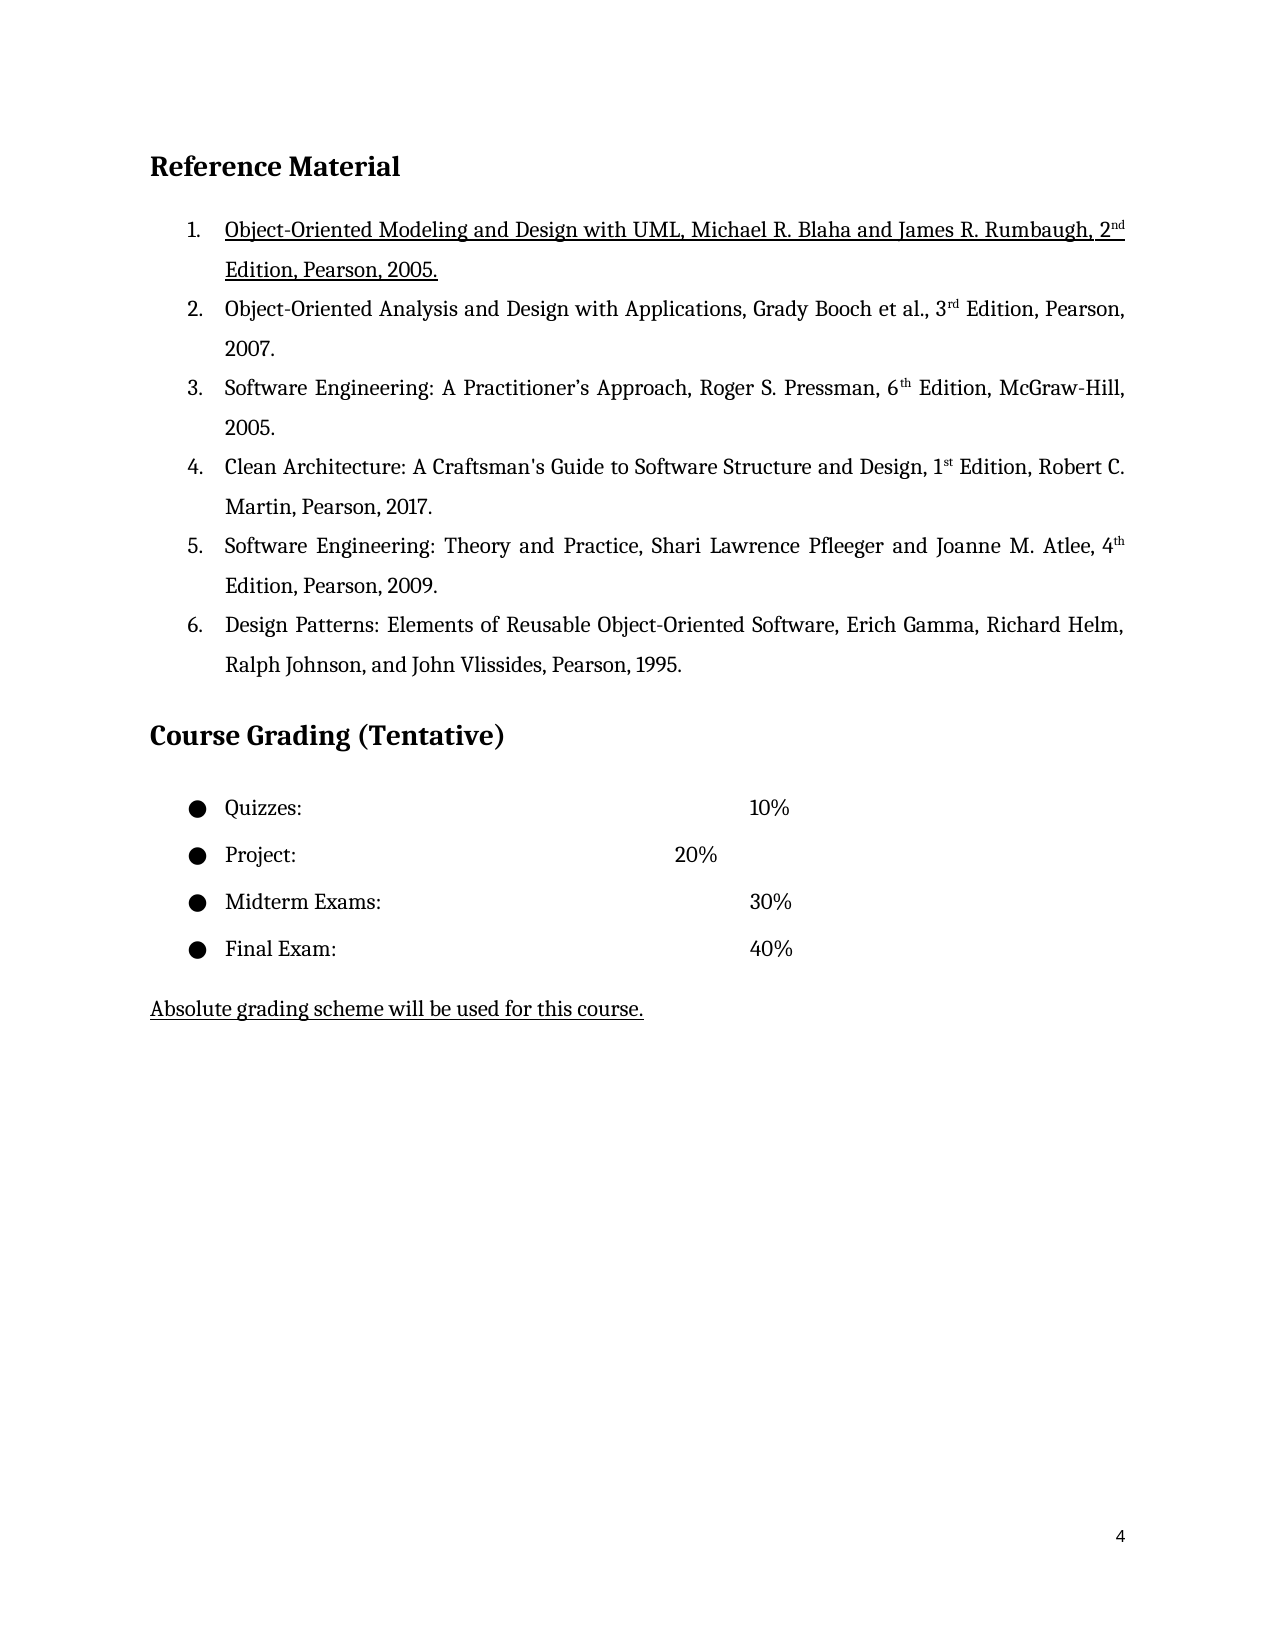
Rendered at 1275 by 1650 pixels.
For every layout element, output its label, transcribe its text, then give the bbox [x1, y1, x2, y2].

list Project: 20% [187, 829, 1125, 876]
list Software Engineering: A Practitioner’s Approach, Roger S. Pressman, 6th Edition, McGraw-Hill, 2005. [187, 375, 1125, 441]
list Object-Oriented Modeling and Design with UML, Michael R. Blaha and James R. Rumbaugh, 2nd Edition, Pearson, 2005. [187, 217, 1125, 283]
text Reference Material [150, 150, 1125, 183]
list Object-Oriented Analysis and Design with Applications, Grady Booch et al., 3rd Edition, Pearson, 2007. [187, 296, 1125, 362]
list Quizzes: 10% [187, 782, 1125, 829]
list Design Patterns: Elements of Reusable Object-Oriented Software, Erich Gamma, Richard Helm, Ralph Johnson, and John Vlissides, Pearson, 1995. [187, 612, 1125, 678]
text Absolute grading scheme will be used for this course. [150, 996, 1125, 1022]
list Midterm Exams: 30% [187, 876, 1125, 923]
list Final Exam: 40% [187, 923, 1125, 970]
list Software Engineering: Theory and Practice, Shari Lawrence Pfleeger and Joanne M. Atlee, 4th Edition, Pearson, 2009. [187, 533, 1125, 599]
text Course Grading (Tentative) [150, 719, 1125, 753]
list Clean Architecture: A Craftsman's Guide to Software Structure and Design, 1st Edition, Robert C. Martin, Pearson, 2017. [187, 454, 1125, 520]
